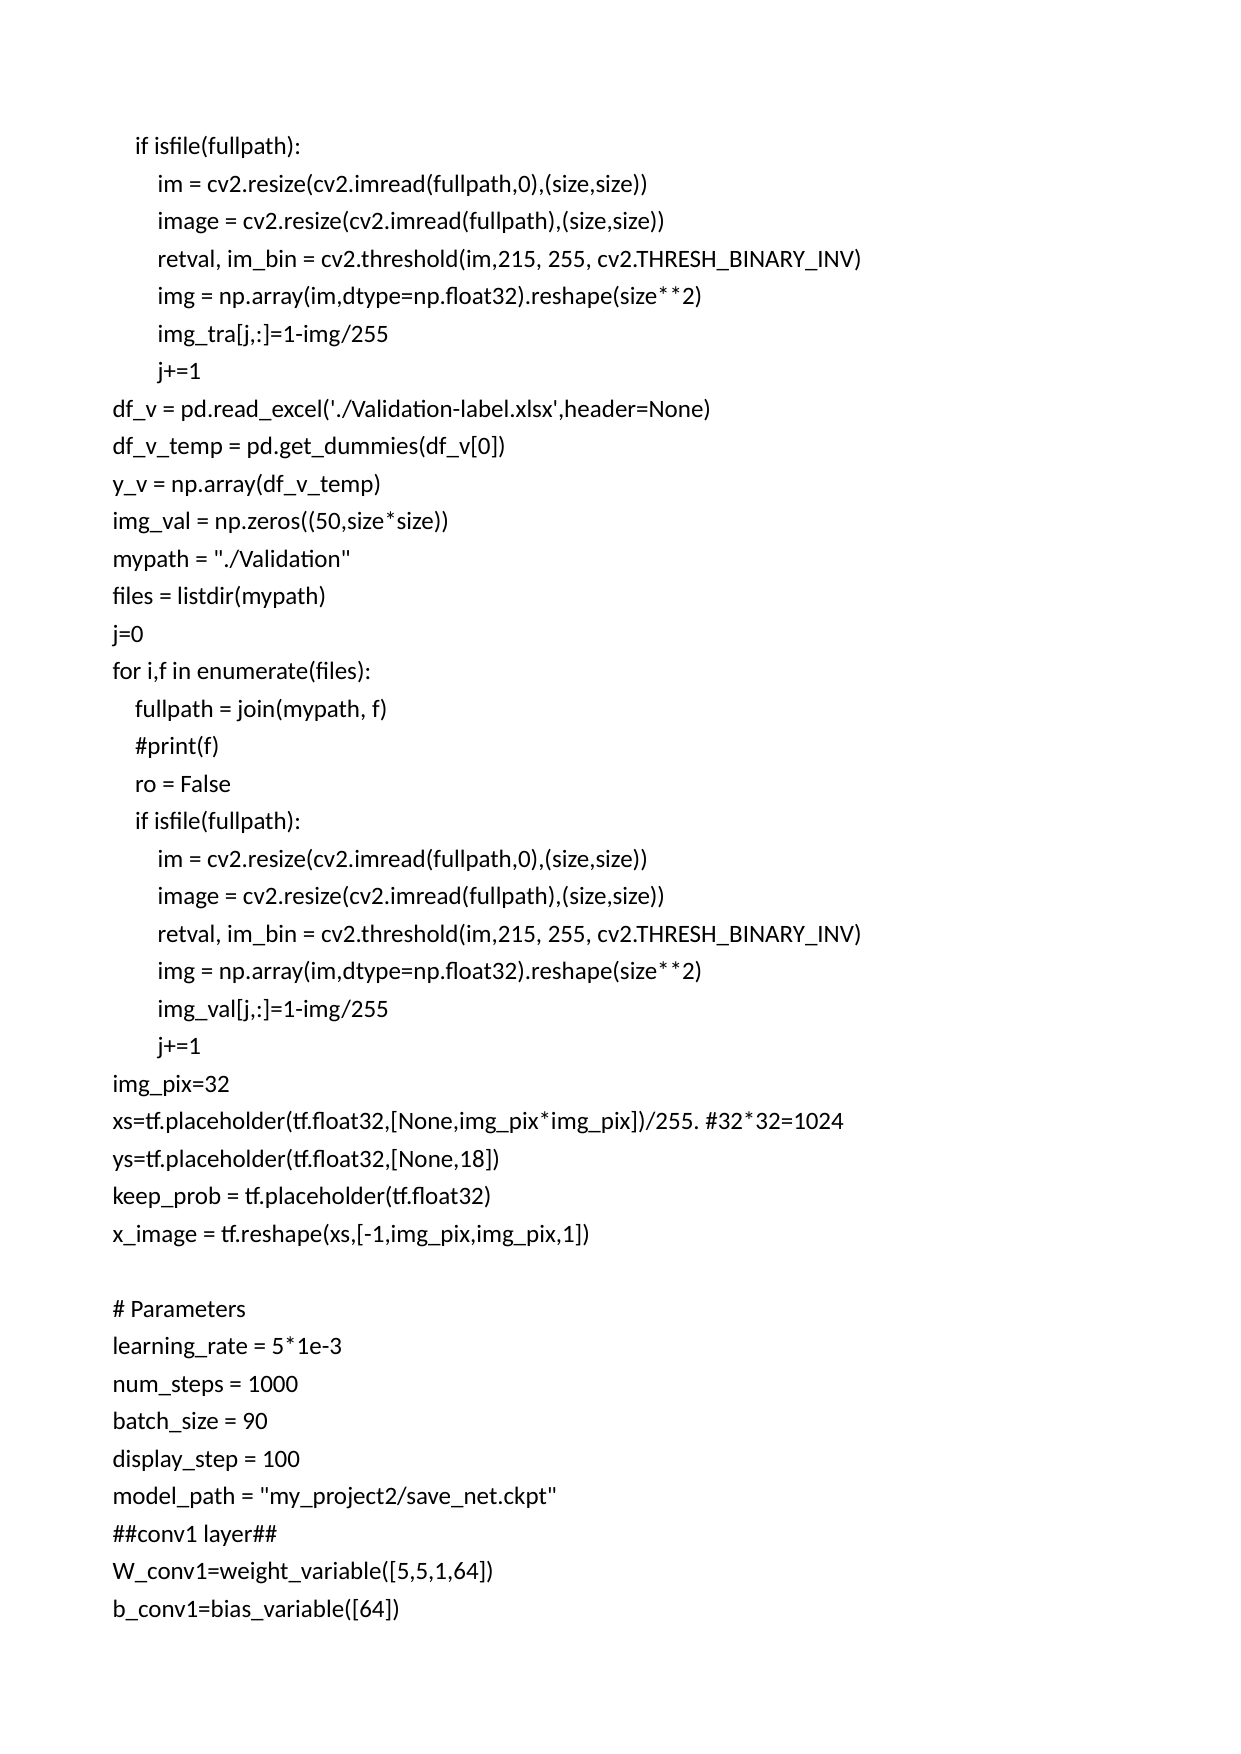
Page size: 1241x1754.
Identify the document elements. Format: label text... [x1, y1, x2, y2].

text if isfile(fullpath): [112, 127, 1128, 164]
text df_v_temp = pd.get_dummies(df_v[0]) [112, 427, 1128, 464]
text y_v = np.array(df_v_temp) [112, 464, 1128, 502]
text j+=1 [112, 1027, 1128, 1064]
text W_conv1=weight_variable([5,5,1,64]) [112, 1552, 1128, 1589]
text img_pix=32 [112, 1064, 1128, 1102]
text ##conv1 layer## [112, 1514, 1128, 1552]
text img = np.array(im,dtype=np.float32).reshape(size**2) [112, 277, 1128, 314]
text j=0 [112, 614, 1128, 652]
text df_v = pd.read_excel('./Validation-label.xlsx',header=None) [112, 389, 1128, 427]
text files = listdir(mypath) [112, 577, 1128, 614]
text for i,f in enumerate(files): [112, 652, 1128, 689]
text image = cv2.resize(cv2.imread(fullpath),(size,size)) [112, 202, 1128, 239]
text image = cv2.resize(cv2.imread(fullpath),(size,size)) [112, 877, 1128, 914]
text model_path = "my_project2/save_net.ckpt" [112, 1477, 1128, 1514]
text j+=1 [112, 352, 1128, 389]
text xs=tf.placeholder(tf.float32,[None,img_pix*img_pix])/255. #32*32=1024 [112, 1102, 1128, 1139]
text display_step = 100 [112, 1439, 1128, 1477]
text im = cv2.resize(cv2.imread(fullpath,0),(size,size)) [112, 839, 1128, 877]
text retval, im_bin = cv2.threshold(im,215, 255, cv2.THRESH_BINARY_INV) [112, 239, 1128, 277]
text img_val[j,:]=1-img/255 [112, 989, 1128, 1027]
text keep_prob = tf.placeholder(tf.float32) [112, 1177, 1128, 1214]
text learning_rate = 5*1e-3 [112, 1327, 1128, 1364]
text #print(f) [112, 727, 1128, 764]
text mypath = "./Validation" [112, 539, 1128, 577]
text img_tra[j,:]=1-img/255 [112, 314, 1128, 352]
text ro = False [112, 764, 1128, 802]
text # Parameters [112, 1289, 1128, 1327]
text x_image = tf.reshape(xs,[-1,img_pix,img_pix,1]) [112, 1214, 1128, 1252]
text ys=tf.placeholder(tf.float32,[None,18]) [112, 1139, 1128, 1177]
text b_conv1=bias_variable([64]) [112, 1589, 1128, 1627]
text im = cv2.resize(cv2.imread(fullpath,0),(size,size)) [112, 164, 1128, 202]
text num_steps = 1000 [112, 1364, 1128, 1402]
text fullpath = join(mypath, f) [112, 689, 1128, 727]
text img_val = np.zeros((50,size*size)) [112, 502, 1128, 539]
text retval, im_bin = cv2.threshold(im,215, 255, cv2.THRESH_BINARY_INV) [112, 914, 1128, 952]
text img = np.array(im,dtype=np.float32).reshape(size**2) [112, 952, 1128, 989]
text batch_size = 90 [112, 1402, 1128, 1439]
text if isfile(fullpath): [112, 802, 1128, 839]
